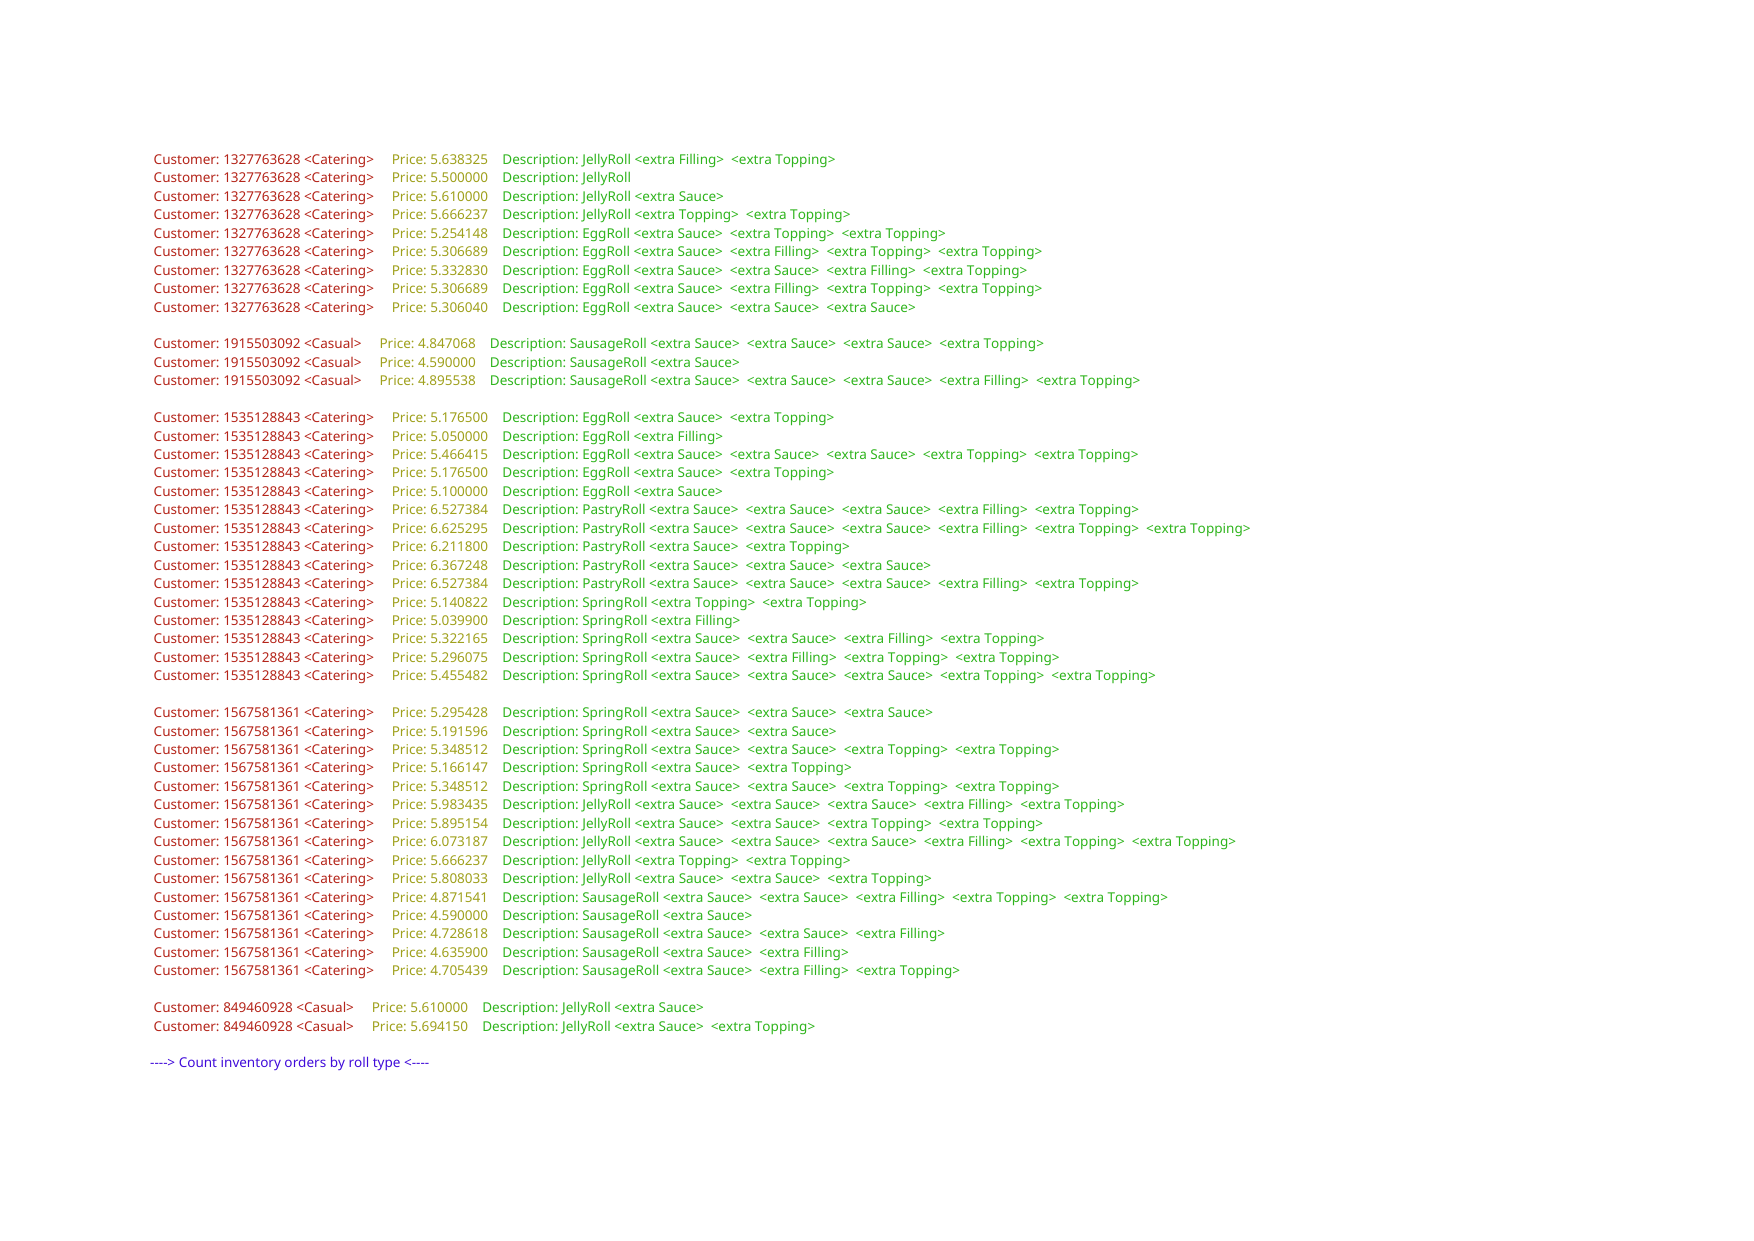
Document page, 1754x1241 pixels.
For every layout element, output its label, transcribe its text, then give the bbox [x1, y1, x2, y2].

text Customer: 849460928 <Casual> Price: 5.610000 Description: JellyRoll <extra Sauce> [150, 998, 1604, 1017]
text Customer: 1535128843 <Catering> Price: 6.527384 Description: PastryRoll <extra Sauce> <extra Sauce> <extra Sauce> <extra Filling> <extra Topping> [150, 574, 1604, 592]
text Customer: 1327763628 <Catering> Price: 5.610000 Description: JellyRoll <extra Sauce> [150, 187, 1604, 205]
text Customer: 1567581361 <Catering> Price: 5.295428 Description: SpringRoll <extra Sauce> <extra Sauce> <extra Sauce> [150, 703, 1604, 722]
text Customer: 1327763628 <Catering> Price: 5.306689 Description: EggRoll <extra Sauce> <extra Filling> <extra Topping> <extra Topping> [150, 242, 1604, 261]
text Customer: 1567581361 <Catering> Price: 5.191596 Description: SpringRoll <extra Sauce> <extra Sauce> [150, 722, 1604, 740]
text Customer: 1567581361 <Catering> Price: 5.348512 Description: SpringRoll <extra Sauce> <extra Sauce> <extra Topping> <extra Topping> [150, 777, 1604, 795]
text Customer: 1567581361 <Catering> Price: 5.983435 Description: JellyRoll <extra Sauce> <extra Sauce> <extra Sauce> <extra Filling> <extra Topping> [150, 795, 1604, 814]
text Customer: 849460928 <Casual> Price: 5.694150 Description: JellyRoll <extra Sauce> <extra Topping> [150, 1017, 1604, 1035]
text Customer: 1535128843 <Catering> Price: 5.039900 Description: SpringRoll <extra Filling> [150, 611, 1604, 629]
text Customer: 1327763628 <Catering> Price: 5.306040 Description: EggRoll <extra Sauce> <extra Sauce> <extra Sauce> [150, 297, 1604, 316]
text Customer: 1327763628 <Catering> Price: 5.666237 Description: JellyRoll <extra Topping> <extra Topping> [150, 205, 1604, 224]
text Customer: 1567581361 <Catering> Price: 4.590000 Description: SausageRoll <extra Sauce> [150, 906, 1604, 924]
text Customer: 1567581361 <Catering> Price: 4.728618 Description: SausageRoll <extra Sauce> <extra Sauce> <extra Filling> [150, 924, 1604, 943]
text Customer: 1567581361 <Catering> Price: 5.166147 Description: SpringRoll <extra Sauce> <extra Topping> [150, 758, 1604, 777]
text Customer: 1327763628 <Catering> Price: 5.306689 Description: EggRoll <extra Sauce> <extra Filling> <extra Topping> <extra Topping> [150, 279, 1604, 297]
text Customer: 1535128843 <Catering> Price: 5.140822 Description: SpringRoll <extra Topping> <extra Topping> [150, 592, 1604, 611]
text Customer: 1535128843 <Catering> Price: 5.296075 Description: SpringRoll <extra Sauce> <extra Filling> <extra Topping> <extra Topping> [150, 648, 1604, 666]
text Customer: 1535128843 <Catering> Price: 5.466415 Description: EggRoll <extra Sauce> <extra Sauce> <extra Sauce> <extra Topping> <extra Topping> [150, 445, 1604, 463]
text Customer: 1535128843 <Catering> Price: 6.527384 Description: PastryRoll <extra Sauce> <extra Sauce> <extra Sauce> <extra Filling> <extra Topping> [150, 500, 1604, 519]
text Customer: 1535128843 <Catering> Price: 5.100000 Description: EggRoll <extra Sauce> [150, 482, 1604, 500]
text ----> Count inventory orders by roll type <---- [150, 1053, 1604, 1072]
text Customer: 1535128843 <Catering> Price: 5.050000 Description: EggRoll <extra Filling> [150, 427, 1604, 445]
text Customer: 1535128843 <Catering> Price: 5.455482 Description: SpringRoll <extra Sauce> <extra Sauce> <extra Sauce> <extra Topping> <extra Topping> [150, 666, 1604, 685]
text Customer: 1567581361 <Catering> Price: 5.808033 Description: JellyRoll <extra Sauce> <extra Sauce> <extra Topping> [150, 869, 1604, 887]
text Customer: 1567581361 <Catering> Price: 4.705439 Description: SausageRoll <extra Sauce> <extra Filling> <extra Topping> [150, 961, 1604, 980]
text Customer: 1915503092 <Casual> Price: 4.590000 Description: SausageRoll <extra Sauce> [150, 353, 1604, 371]
text Customer: 1327763628 <Catering> Price: 5.332830 Description: EggRoll <extra Sauce> <extra Sauce> <extra Filling> <extra Topping> [150, 261, 1604, 279]
text Customer: 1535128843 <Catering> Price: 5.176500 Description: EggRoll <extra Sauce> <extra Topping> [150, 463, 1604, 482]
text Customer: 1567581361 <Catering> Price: 5.348512 Description: SpringRoll <extra Sauce> <extra Sauce> <extra Topping> <extra Topping> [150, 740, 1604, 758]
text Customer: 1535128843 <Catering> Price: 6.211800 Description: PastryRoll <extra Sauce> <extra Topping> [150, 537, 1604, 556]
text Customer: 1535128843 <Catering> Price: 5.176500 Description: EggRoll <extra Sauce> <extra Topping> [150, 408, 1604, 427]
text Customer: 1567581361 <Catering> Price: 4.871541 Description: SausageRoll <extra Sauce> <extra Sauce> <extra Filling> <extra Topping> <extra Topping> [150, 887, 1604, 906]
text Customer: 1915503092 <Casual> Price: 4.847068 Description: SausageRoll <extra Sauce> <extra Sauce> <extra Sauce> <extra Topping> [150, 334, 1604, 353]
text Customer: 1327763628 <Catering> Price: 5.638325 Description: JellyRoll <extra Filling> <extra Topping> [150, 150, 1604, 168]
text Customer: 1327763628 <Catering> Price: 5.500000 Description: JellyRoll [150, 168, 1604, 187]
text Customer: 1535128843 <Catering> Price: 5.322165 Description: SpringRoll <extra Sauce> <extra Sauce> <extra Filling> <extra Topping> [150, 629, 1604, 648]
text Customer: 1567581361 <Catering> Price: 5.895154 Description: JellyRoll <extra Sauce> <extra Sauce> <extra Topping> <extra Topping> [150, 814, 1604, 832]
text Customer: 1535128843 <Catering> Price: 6.367248 Description: PastryRoll <extra Sauce> <extra Sauce> <extra Sauce> [150, 556, 1604, 574]
text Customer: 1567581361 <Catering> Price: 6.073187 Description: JellyRoll <extra Sauce> <extra Sauce> <extra Sauce> <extra Filling> <extra Topping> <extra Topping> [150, 832, 1604, 851]
text Customer: 1915503092 <Casual> Price: 4.895538 Description: SausageRoll <extra Sauce> <extra Sauce> <extra Sauce> <extra Filling> <extra Topping> [150, 371, 1604, 390]
text Customer: 1535128843 <Catering> Price: 6.625295 Description: PastryRoll <extra Sauce> <extra Sauce> <extra Sauce> <extra Filling> <extra Topping> <extra Topping> [150, 519, 1604, 537]
text Customer: 1567581361 <Catering> Price: 5.666237 Description: JellyRoll <extra Topping> <extra Topping> [150, 851, 1604, 869]
text Customer: 1327763628 <Catering> Price: 5.254148 Description: EggRoll <extra Sauce> <extra Topping> <extra Topping> [150, 224, 1604, 242]
text Customer: 1567581361 <Catering> Price: 4.635900 Description: SausageRoll <extra Sauce> <extra Filling> [150, 943, 1604, 961]
